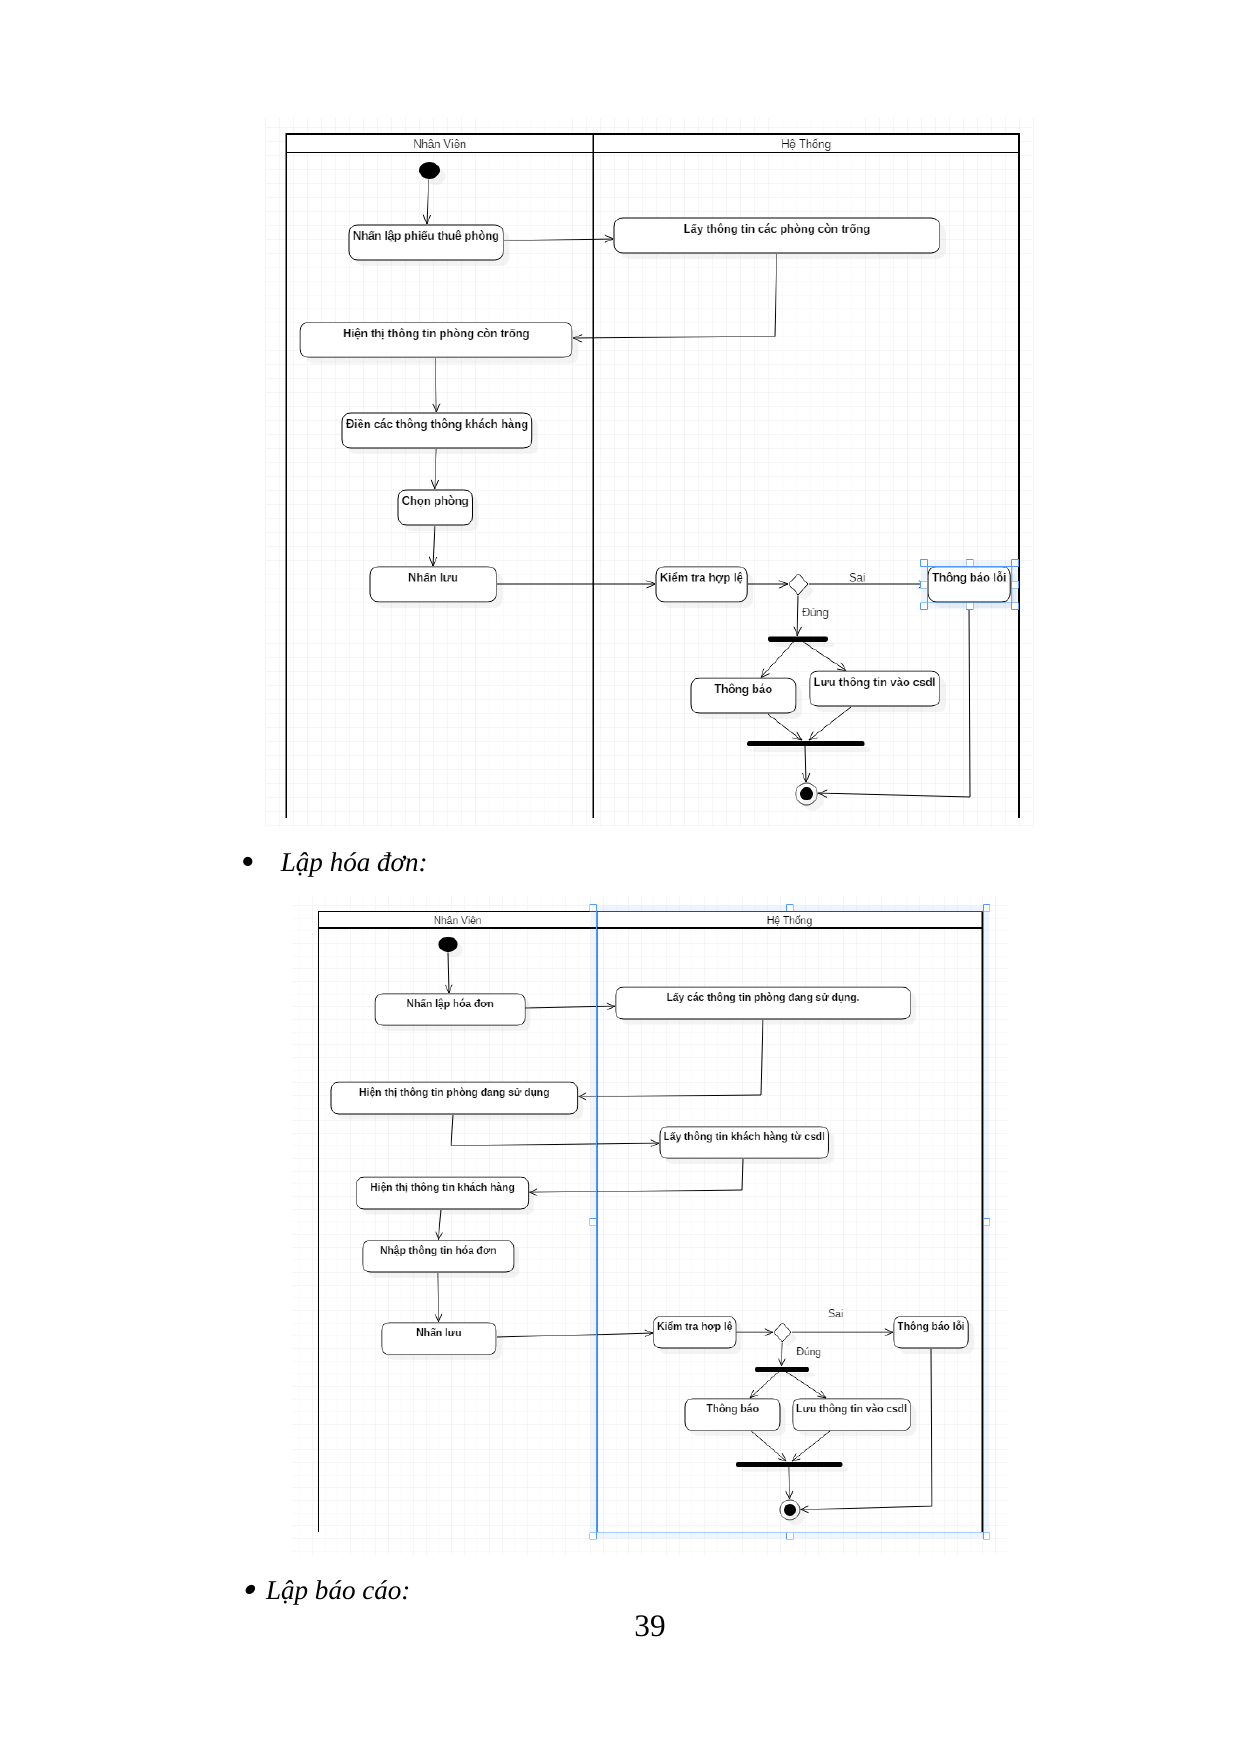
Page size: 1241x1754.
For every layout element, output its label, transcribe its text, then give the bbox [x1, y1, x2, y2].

list Lập báo cáo: [243, 1574, 1122, 1606]
list Lập hóa đơn: [243, 847, 1122, 878]
picture [265, 118, 1035, 827]
picture [292, 897, 1008, 1555]
